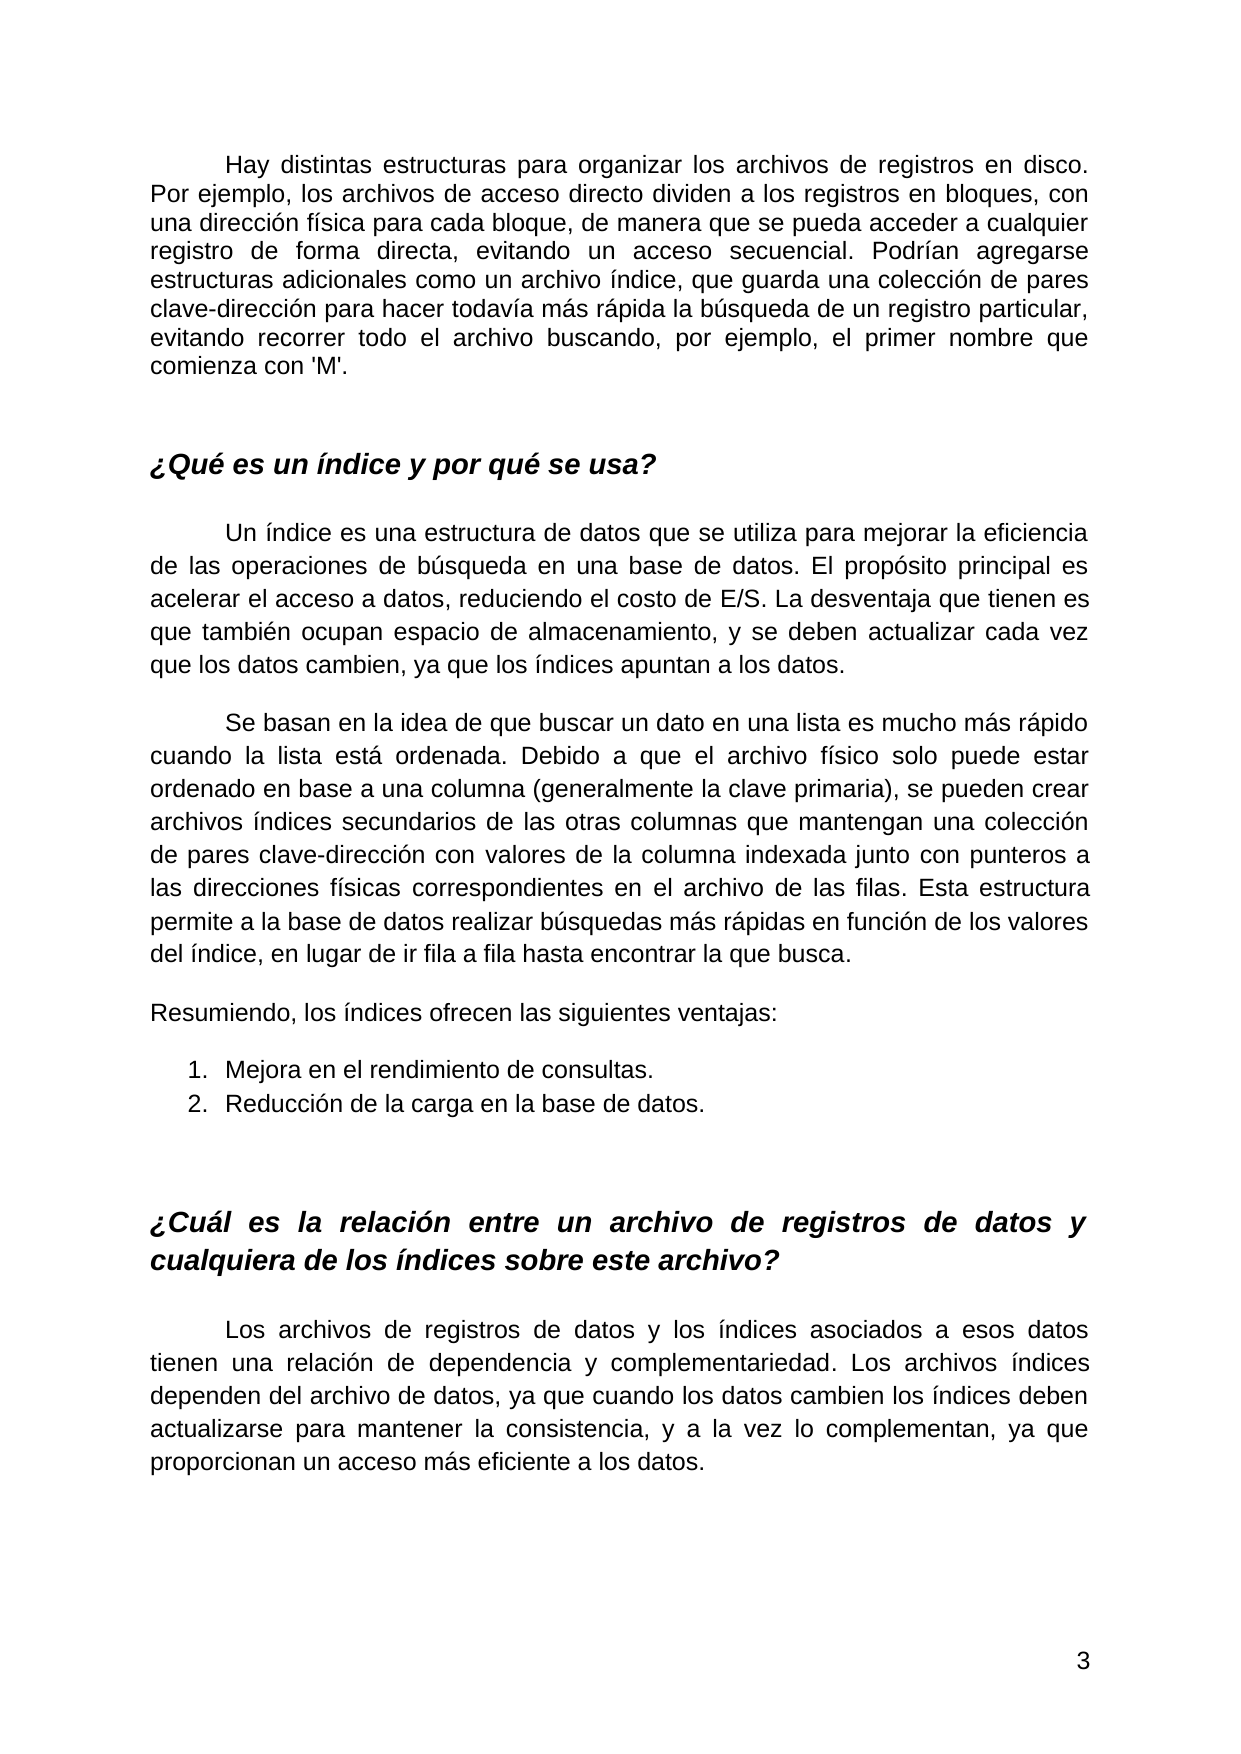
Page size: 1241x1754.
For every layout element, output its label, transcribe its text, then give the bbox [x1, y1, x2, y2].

list Reducción de la carga en la base de datos. [187, 1088, 1090, 1117]
text Se basan en la idea de que buscar un dato en una lista es mucho más rápido cuando la lista está ordenada. Debido a que el archivo físico solo puede estar ordenado en base a una columna (generalmente la clave primaria), se pueden crear archivos índices secundarios de las otras columnas que mantengan una colección de pares clave-dirección con valores de la columna indexada junto con punteros a las direcciones físicas correspondientes en el archivo de las filas. Esta estructura permite a la base de datos realizar búsquedas más rápidas en función de los valores del índice, en lugar de ir fila a fila hasta encontrar la que busca. [150, 708, 1090, 968]
subtitle ¿Cuál es la relación entre un archivo de registros de datos y cualquiera de los índices sobre este archivo? [150, 1204, 1090, 1277]
text Los archivos de registros de datos y los índices asociados a esos datos tienen una relación de dependencia y complementariedad. Los archivos índices dependen del archivo de datos, ya que cuando los datos cambien los índices deben actualizarse para mantener la consistencia, y a la vez lo complementan, ya que proporcionan un acceso más eficiente a los datos. [150, 1315, 1090, 1476]
list Mejora en el rendimiento de consultas. [187, 1056, 1090, 1084]
text Hay distintas estructuras para organizar los archivos de registros en disco. Por ejemplo, los archivos de acceso directo dividen a los registros en bloques, con una dirección física para cada bloque, de manera que se pueda acceder a cualquier registro de forma directa, evitando un acceso secuencial. Podrían agregarse estructuras adicionales como un archivo índice, que guarda una colección de pares clave-dirección para hacer todavía más rápida la búsqueda de un registro particular, evitando recorrer todo el archivo buscando, por ejemplo, el primer nombre que comienza con 'M'. [150, 150, 1090, 380]
text Un índice es una estructura de datos que se utiliza para mejorar la eficiencia de las operaciones de búsqueda en una base de datos. El propósito principal es acelerar el acceso a datos, reduciendo el costo de E/S. La desventaja que tienen es que también ocupan espacio de almacenamiento, y se deben actualizar cada vez que los datos cambien, ya que los índices apuntan a los datos. [150, 518, 1090, 679]
subtitle ¿Qué es un índice y por qué se usa? [150, 447, 1090, 480]
text Resumiendo, los índices ofrecen las siguientes ventajas: [150, 997, 1090, 1026]
